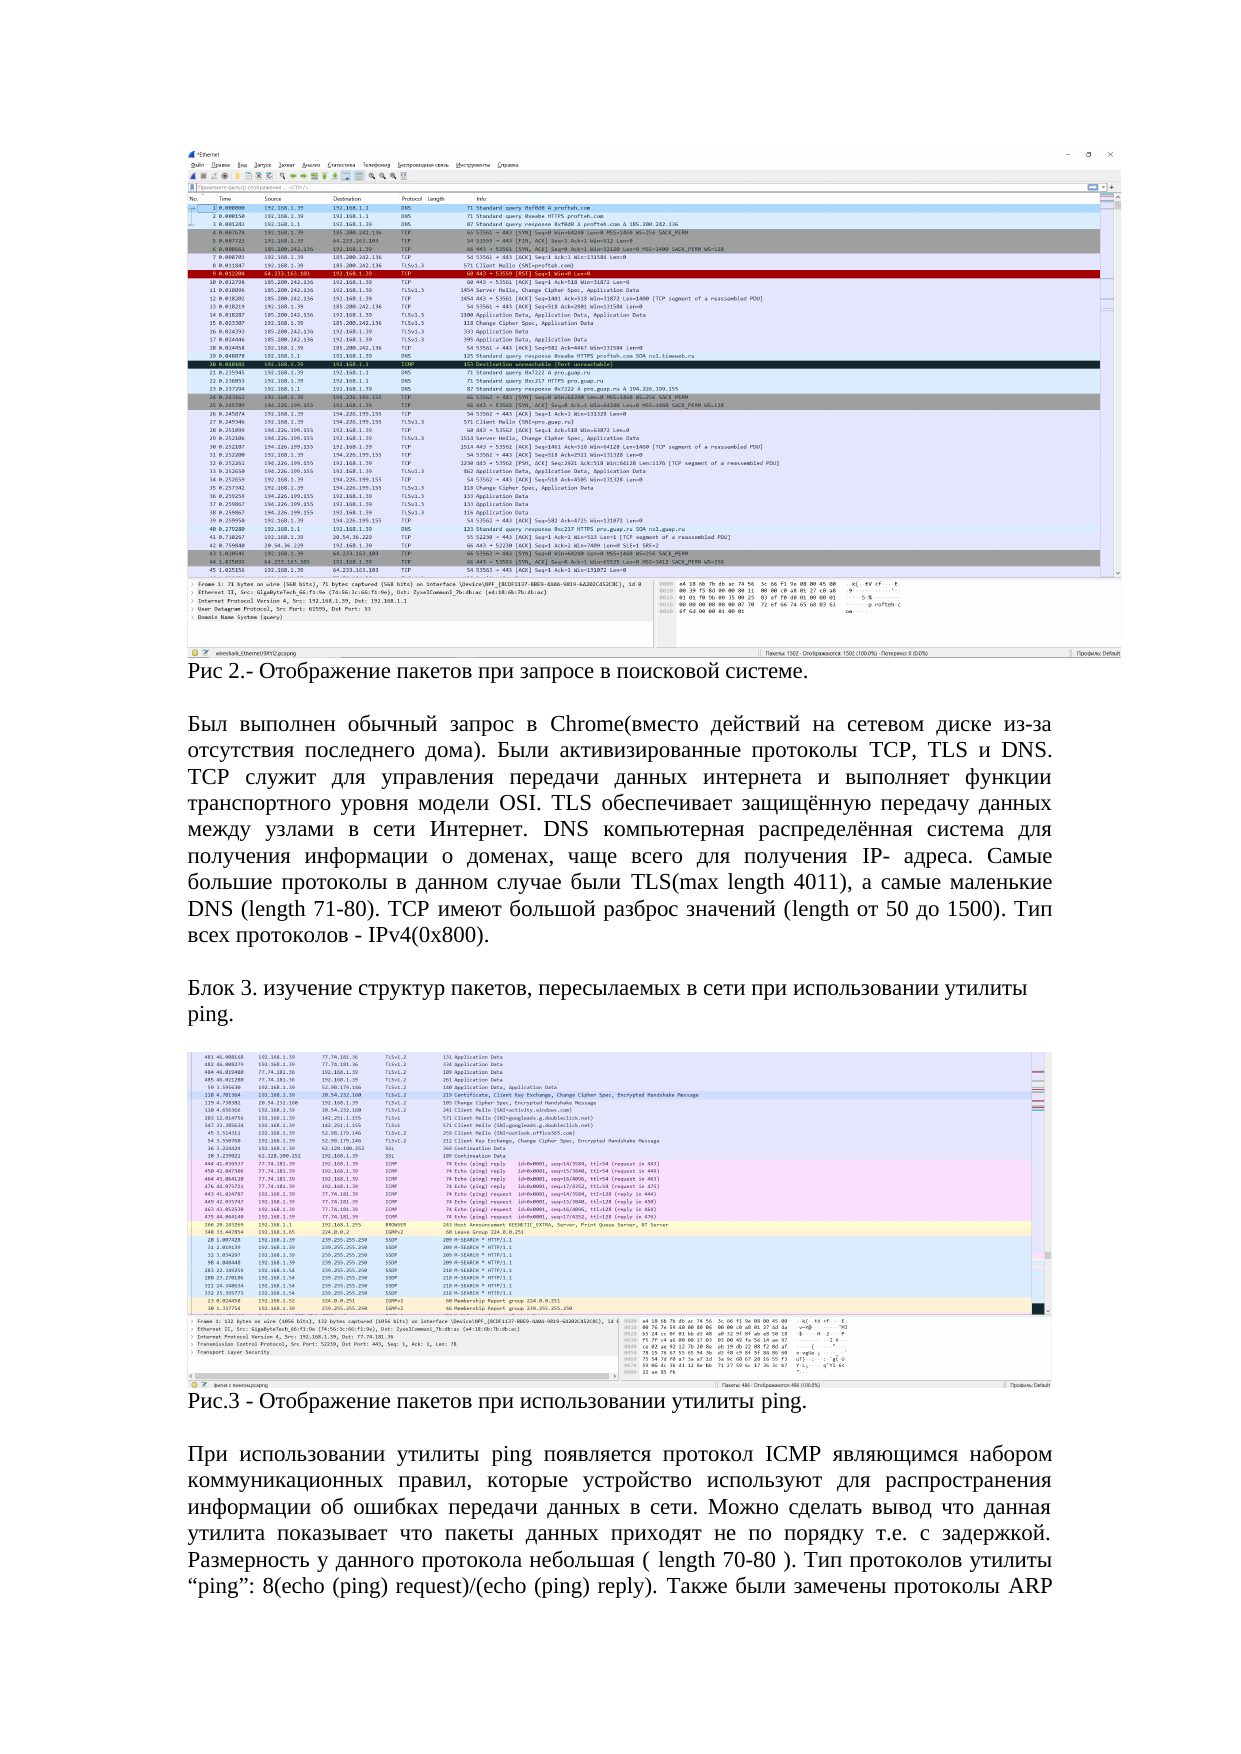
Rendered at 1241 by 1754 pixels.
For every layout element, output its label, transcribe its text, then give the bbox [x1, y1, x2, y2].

picture [187, 1052, 1052, 1388]
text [187, 1440, 1053, 1598]
text Рис 2.- Отображение пакетов при запросе в поисковой системе. [187, 658, 1053, 684]
text Был выполнен обычный запрос в Chrome(вместо действий на сетевом диске из-за отсутствия последнего дома). Были активизированные протоколы TCP, TLS и DNS. TCP служит для управления передачи данных интернета и выполняет функции транспортного уровня модели OSI. TLS обеспечивает защищённую передачу данных между узлами в сети Интернет. DNS компьютерная распределённая система для получения информации о доменах, чаще всего для получения IP- адреса. Самые большие протоколы в данном случае были TLS(max length 4011), а самые маленькие DNS (length 71-80). TCP имеют большой разброс значений (length от 50 до 1500). Тип всех протоколов - IPv4(0x800). [187, 710, 1053, 947]
text Рис.3 - Отображение пакетов при использовании утилиты ping. [187, 1387, 1053, 1414]
picture [187, 150, 1122, 658]
text Блок 3. изучение структур пакетов, пересылаемых в сети при использовании утилиты ping. [187, 974, 1053, 1026]
